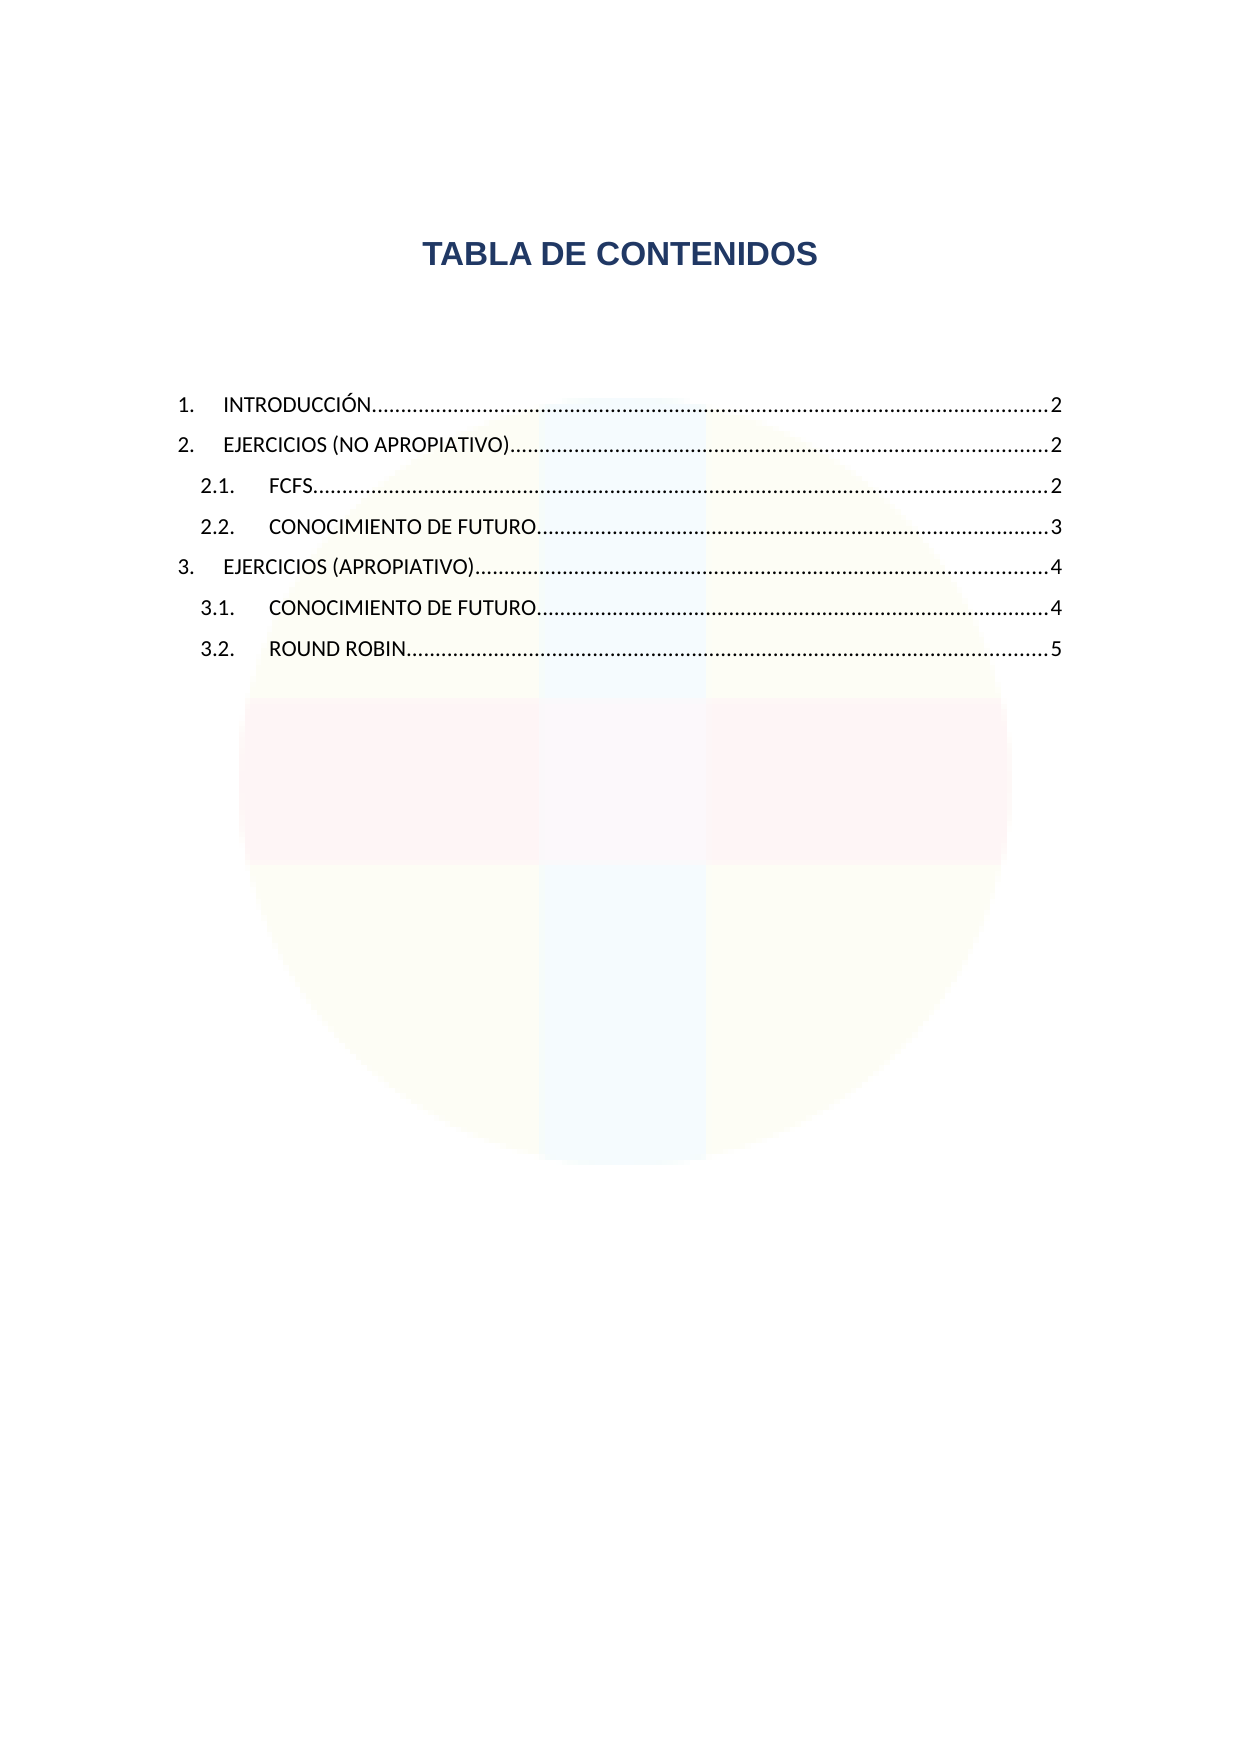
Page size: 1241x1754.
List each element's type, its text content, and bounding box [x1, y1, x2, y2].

text TABLA DE CONTENIDOS [177, 234, 1063, 272]
picture [195, 354, 1045, 1216]
